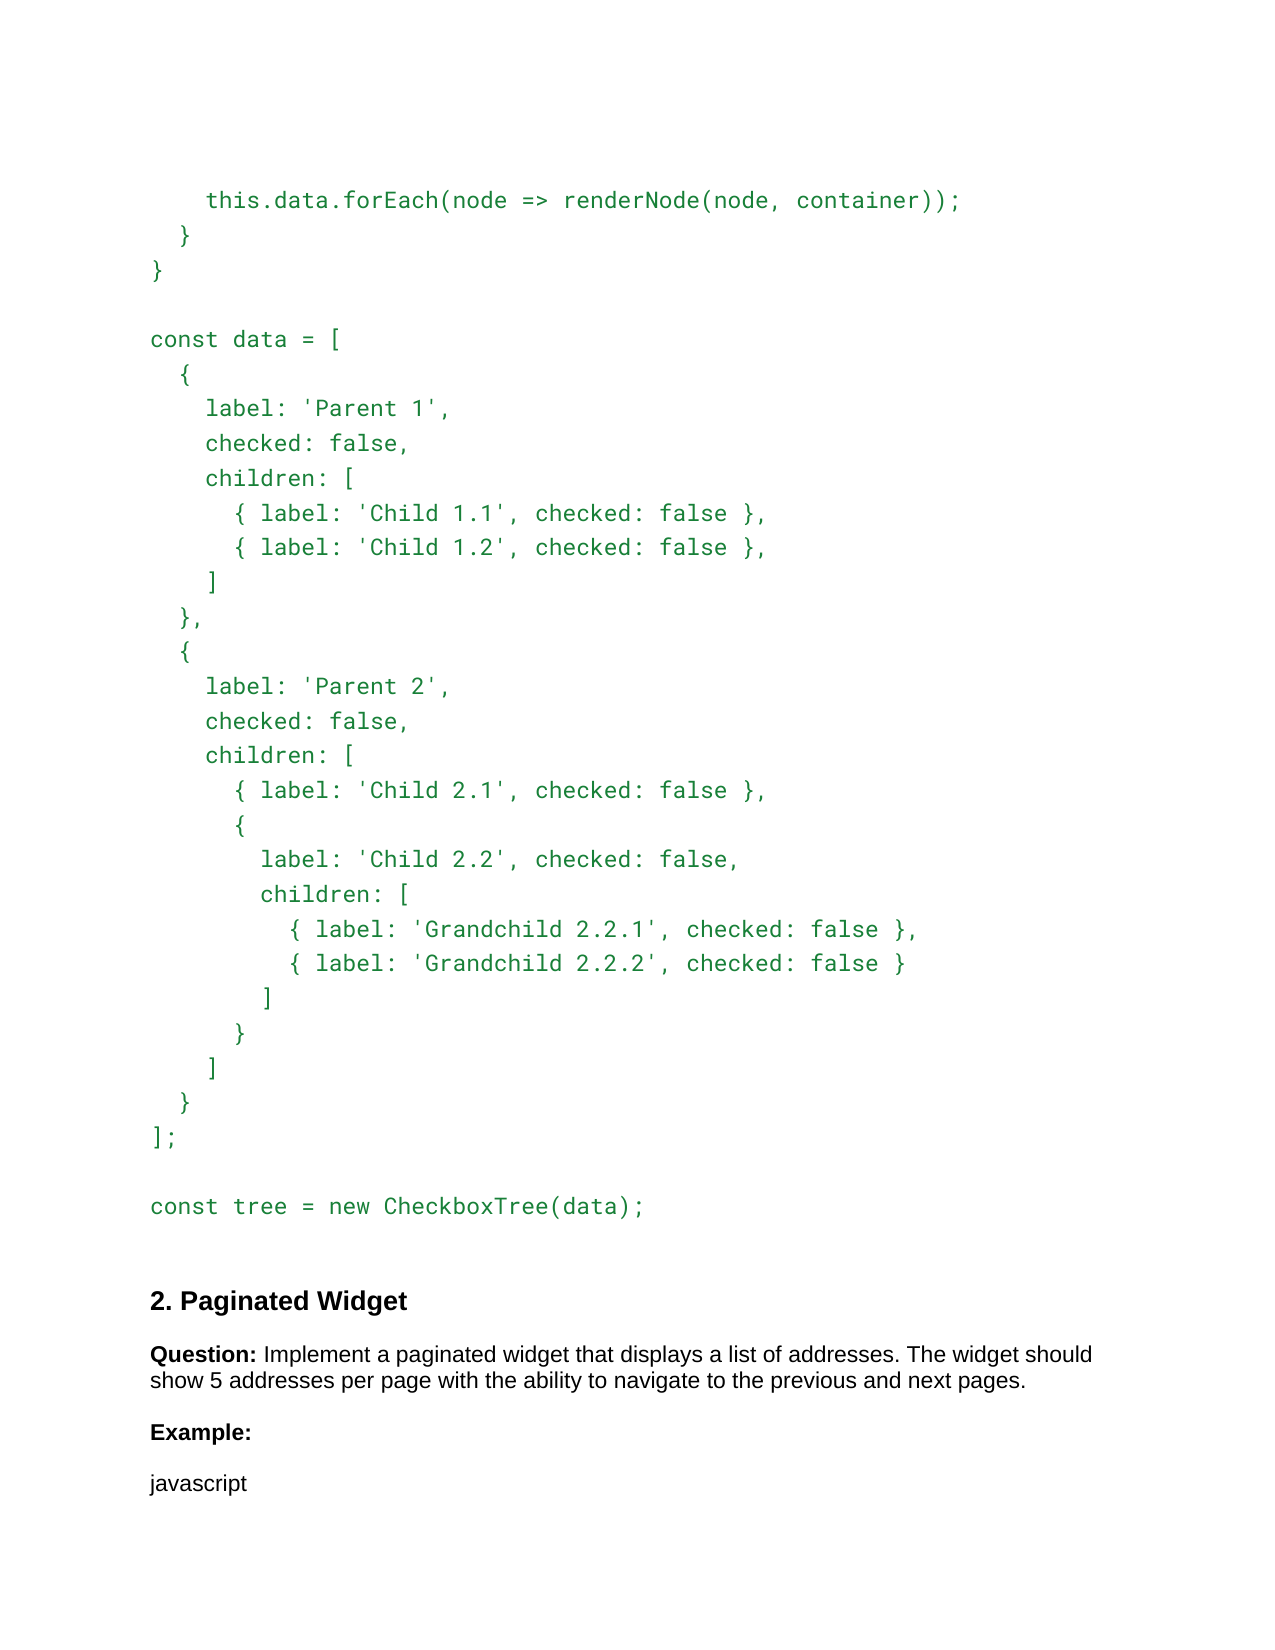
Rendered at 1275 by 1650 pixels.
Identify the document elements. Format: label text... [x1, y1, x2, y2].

text label: 'Parent 1', [150, 393, 1125, 423]
text ]; [150, 1121, 1125, 1151]
text { label: 'Child 2.1', checked: false }, [150, 774, 1125, 804]
text checked: false, [150, 427, 1125, 458]
text this.data.forEach(node => renderNode(node, container)); [150, 185, 1125, 215]
text children: [ [150, 740, 1125, 770]
text const data = [ [150, 323, 1125, 354]
text } [150, 254, 1125, 284]
text { [150, 809, 1125, 839]
text javascript [150, 1470, 1125, 1496]
text label: 'Parent 2', [150, 670, 1125, 701]
text const tree = new CheckboxTree(data); [150, 1191, 1125, 1221]
text children: [ [150, 878, 1125, 909]
text } [150, 219, 1125, 249]
subtitle 2. Paginated Widget [150, 1285, 1125, 1316]
text ] [150, 1052, 1125, 1082]
text } [150, 1017, 1125, 1047]
text Question: Implement a paginated widget that displays a list of addresses. The widget should show 5 addresses per page with the ability to navigate to the previous and next pages. [150, 1341, 1125, 1394]
text }, [150, 601, 1125, 631]
text { label: 'Child 1.2', checked: false }, [150, 532, 1125, 562]
text Example: [150, 1419, 1125, 1445]
text { [150, 358, 1125, 388]
text checked: false, [150, 705, 1125, 735]
text label: 'Child 2.2', checked: false, [150, 844, 1125, 874]
text ] [150, 566, 1125, 596]
text { label: 'Grandchild 2.2.1', checked: false }, [150, 913, 1125, 943]
text ] [150, 982, 1125, 1013]
text { label: 'Grandchild 2.2.2', checked: false } [150, 948, 1125, 978]
text { label: 'Child 1.1', checked: false }, [150, 497, 1125, 527]
text } [150, 1087, 1125, 1117]
text children: [ [150, 462, 1125, 492]
text { [150, 636, 1125, 666]
